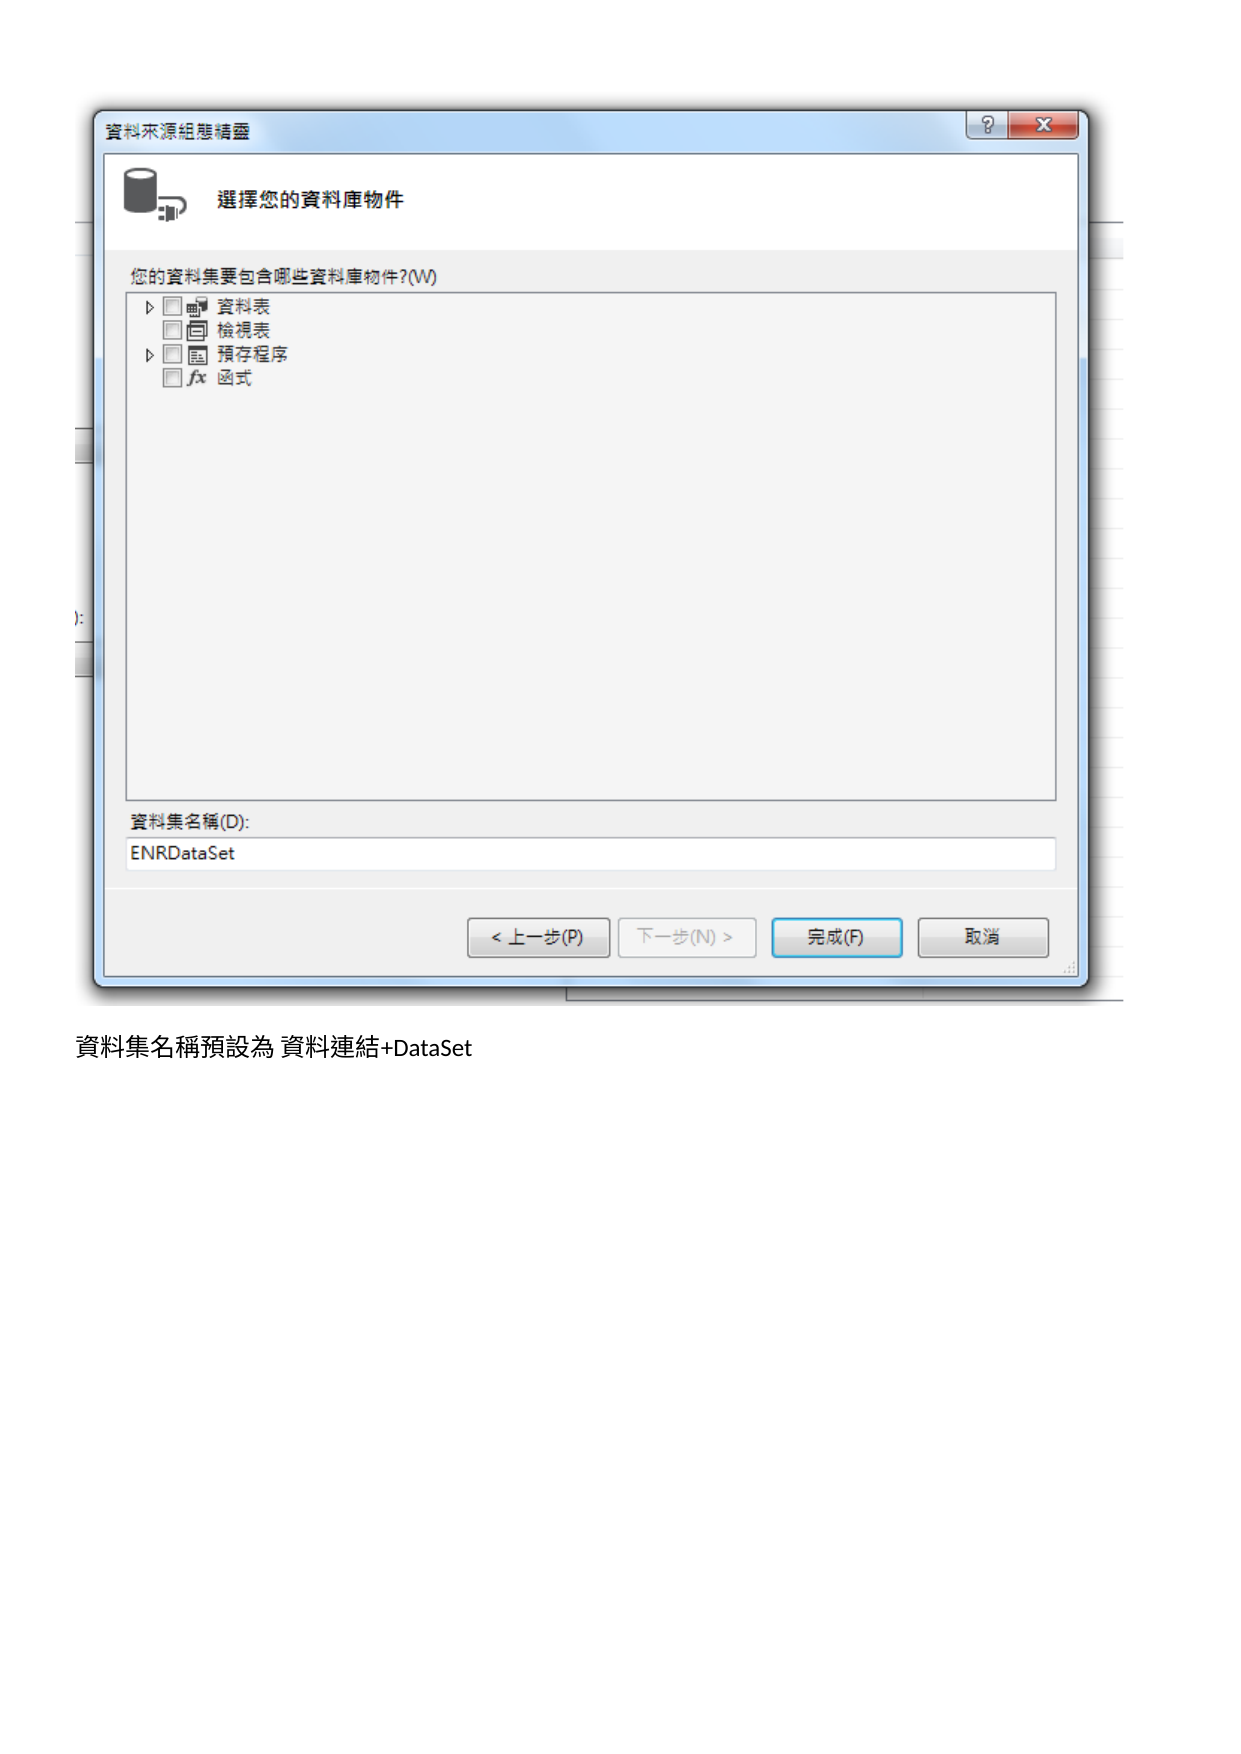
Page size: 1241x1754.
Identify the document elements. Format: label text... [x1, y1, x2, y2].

text 資料集名稱預設為 資料連結+DataSet [75, 1027, 1165, 1064]
picture [75, 89, 1124, 1006]
